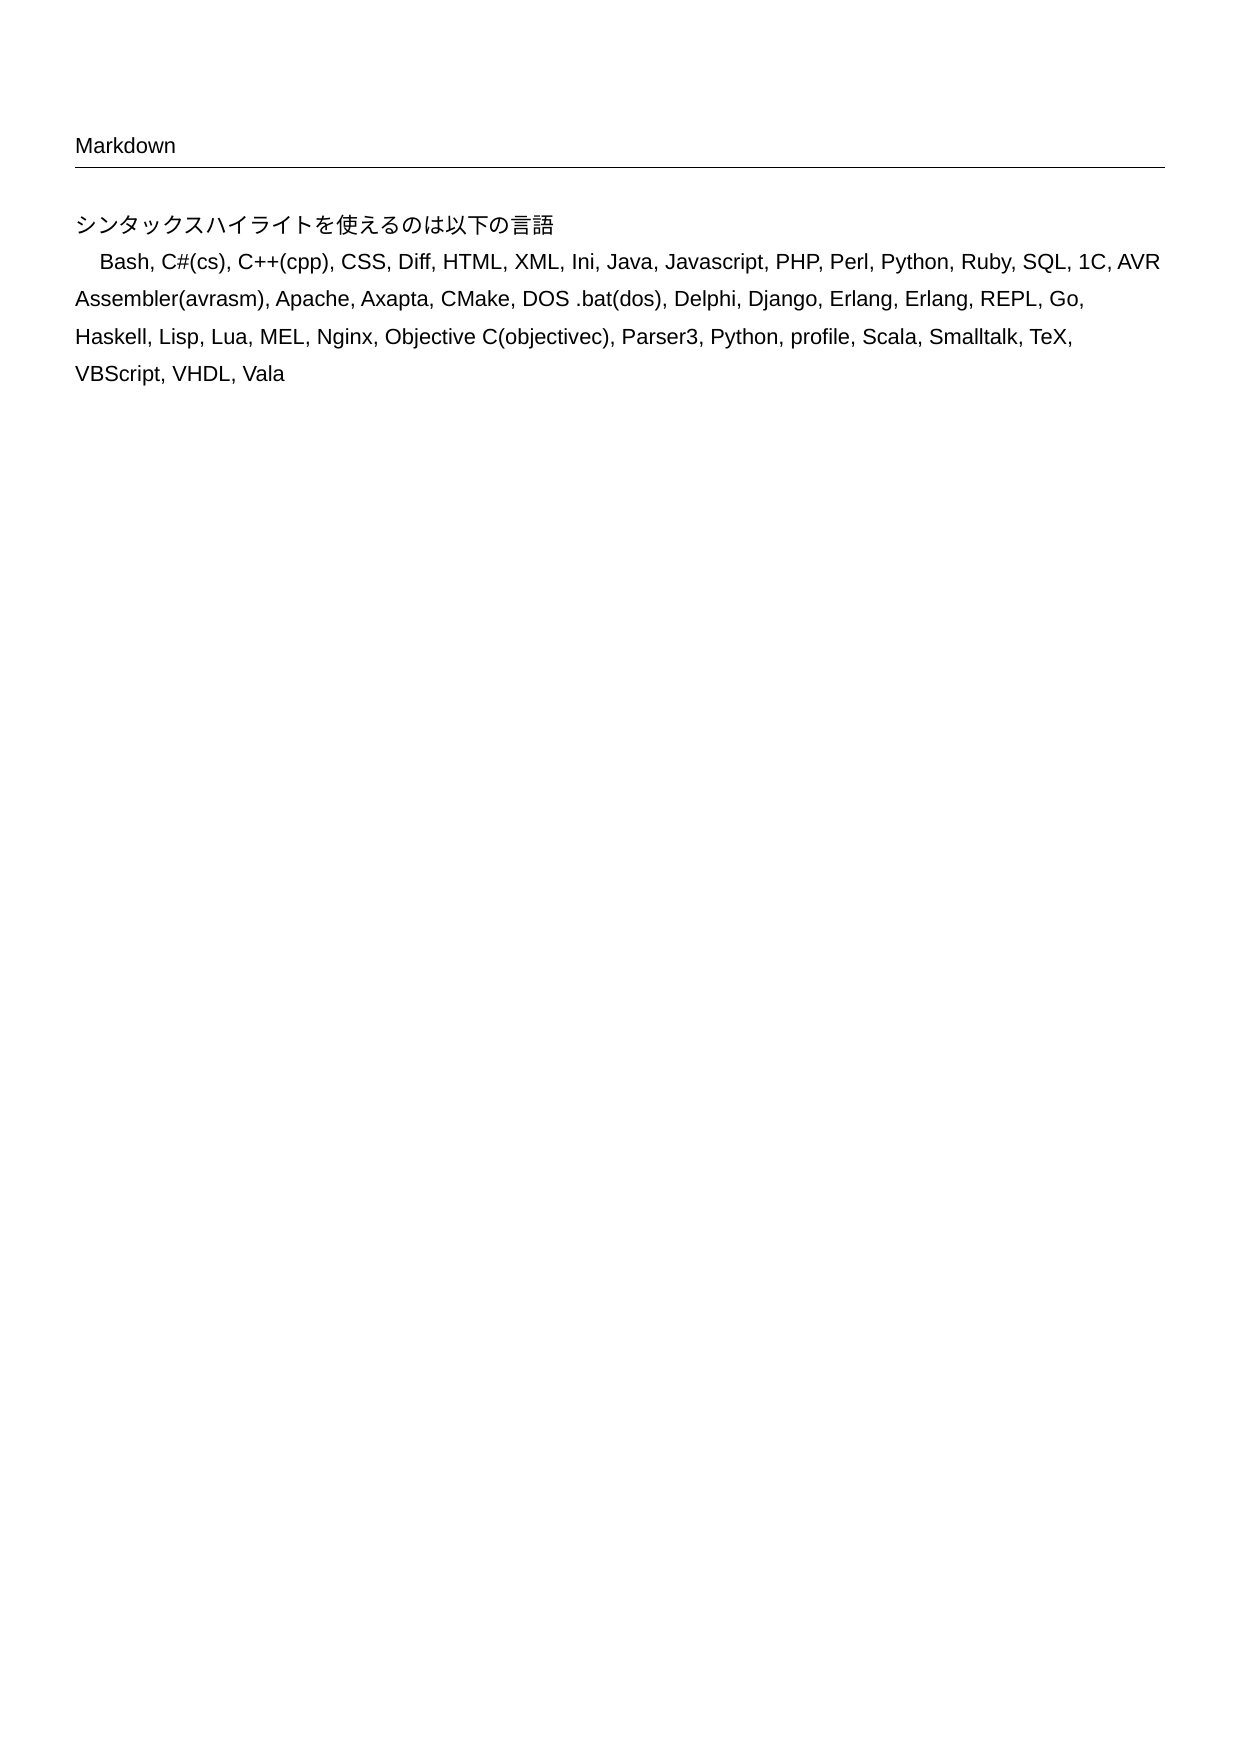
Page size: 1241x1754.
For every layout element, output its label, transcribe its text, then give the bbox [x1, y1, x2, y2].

text シンタックスハイライトを使えるのは以下の言語 [75, 205, 1165, 243]
subtitle Markdown [75, 127, 1165, 167]
text Bash, C#(cs), C++(cpp), CSS, Diff, HTML, XML, Ini, Java, Javascript, PHP, Perl, Python, Ruby, SQL, 1C, AVR Assembler(avrasm), Apache, Axapta, CMake, DOS .bat(dos), Delphi, Django, Erlang, Erlang, REPL, Go, Haskell, Lisp, Lua, MEL, Nginx, Objective C(objectivec), Parser3, Python, profile, Scala, Smalltalk, TeX, VBScript, VHDL, Vala [75, 243, 1165, 393]
